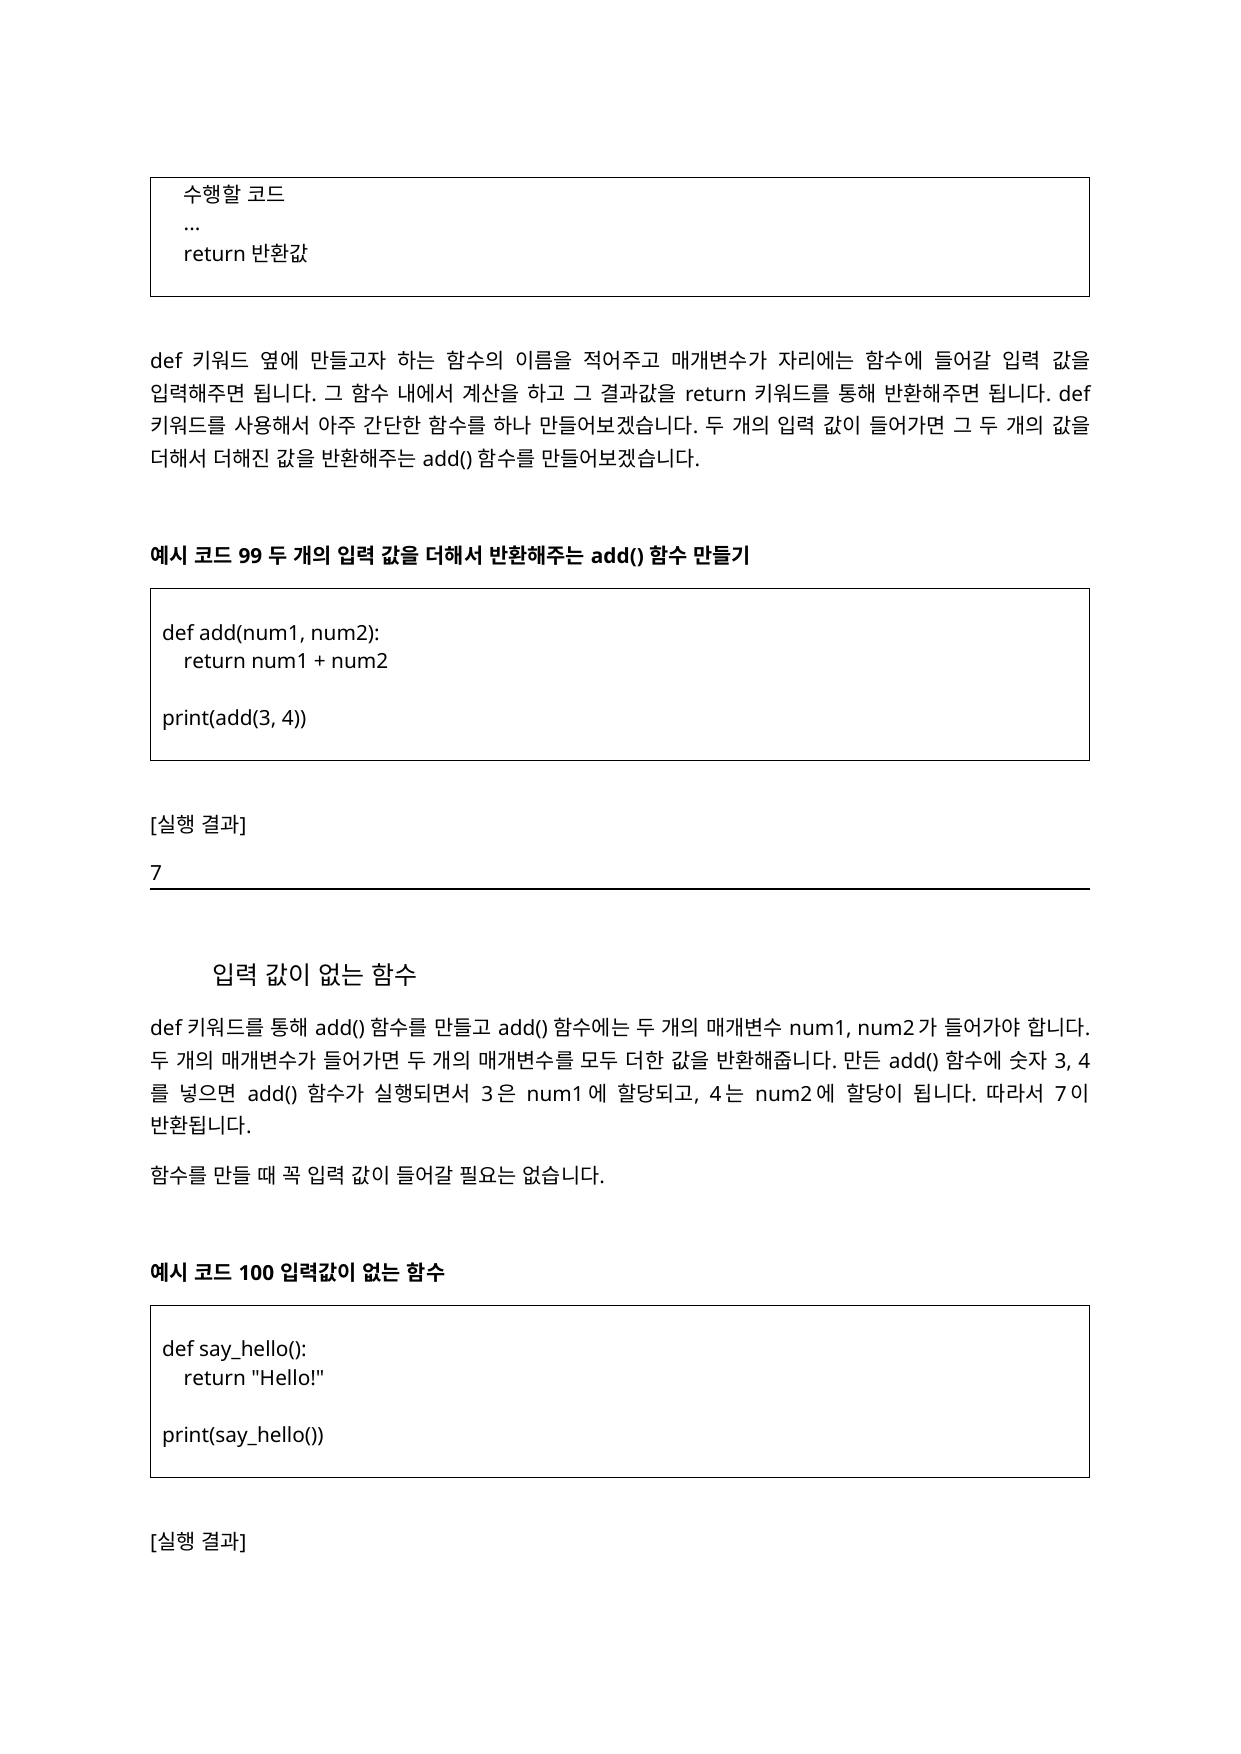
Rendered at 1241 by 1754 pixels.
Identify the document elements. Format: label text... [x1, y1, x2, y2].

subtitle 입력 값이 없는 함수 [212, 956, 1090, 992]
text 7 [150, 858, 1090, 888]
text def 키워드 옆에 만들고자 하는 함수의 이름을 적어주고 매개변수가 자리에는 함수에 들어갈 입력 값을 입력해주면 됩니다. 그 함수 내에서 계산을 하고 그 결과값을 return 키워드를 통해 반환해주면 됩니다. def 키워드를 사용해서 아주 간단한 함수를 하나 만들어보겠습니다. 두 개의 입력 값이 들어가면 그 두 개의 값을 더해서 더해진 값을 반환해주는 add() 함수를 만들어보겠습니다. [150, 344, 1090, 472]
text [실행 결과] [150, 808, 1090, 838]
table_header def add(num1, num2): return num1 + num2 print(add(3, 4)) [151, 589, 1089, 760]
text [실행 결과] [150, 1525, 1090, 1555]
text 함수를 만들 때 꼭 입력 값이 들어갈 필요는 없습니다. [150, 1159, 1090, 1189]
table_header def say_hello(): return "Hello!" print(say_hello()) [151, 1306, 1089, 1477]
table_header def 함수이름(매개변수): 수행할 코드 ... return 반환값 [151, 178, 1089, 296]
text def 키워드를 통해 add() 함수를 만들고 add() 함수에는 두 개의 매개변수 num1, num2가 들어가야 합니다. 두 개의 매개변수가 들어가면 두 개의 매개변수를 모두 더한 값을 반환해줍니다. 만든 add() 함수에 숫자 3, 4를 넣으면 add() 함수가 실행되면서 3은 num1에 할당되고, 4는 num2에 할당이 됩니다. 따라서 7이 반환됩니다. [150, 1012, 1090, 1140]
